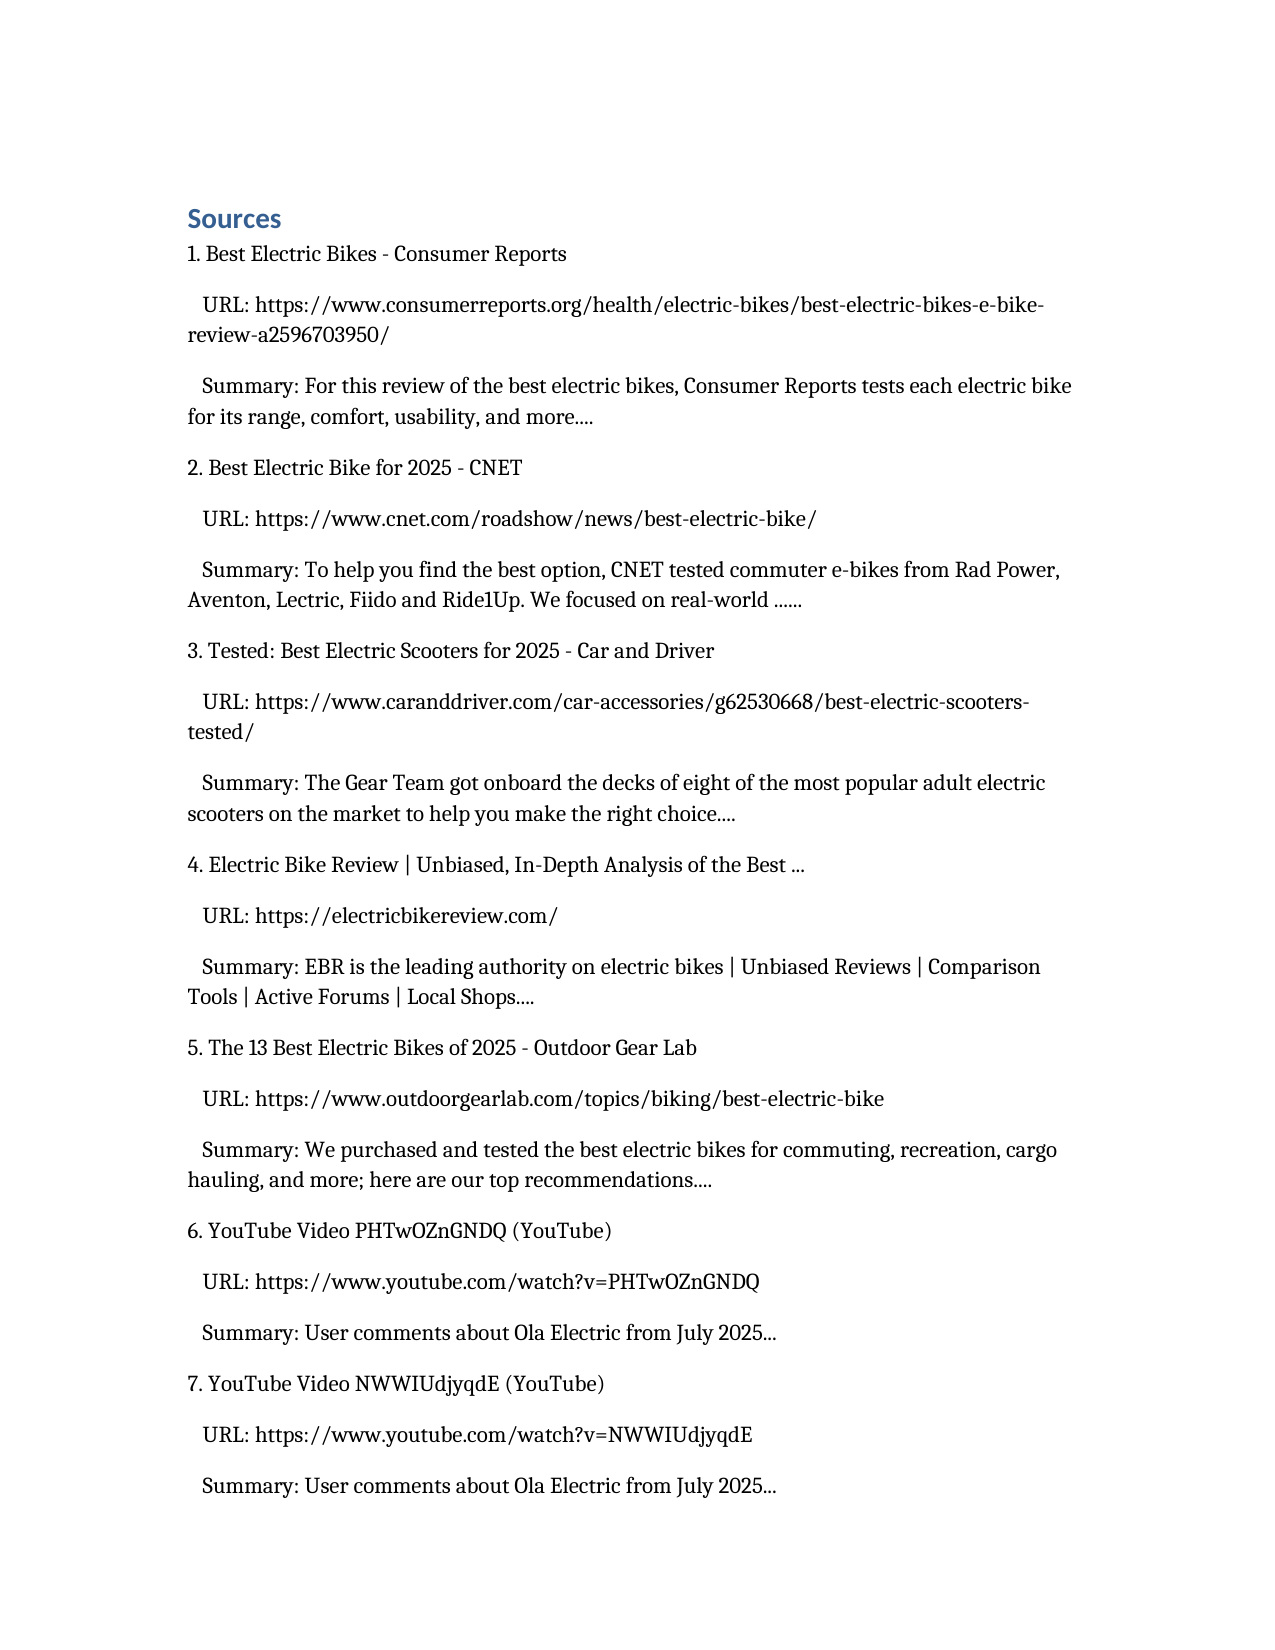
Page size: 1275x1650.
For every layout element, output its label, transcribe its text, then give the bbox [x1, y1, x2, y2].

text URL: https://www.caranddriver.com/car-accessories/g62530668/best-electric-scooters-tested/ [187, 689, 1087, 745]
text Summary: To help you find the best option, CNET tested commuter e-bikes from Rad Power, Aventon, Lectric, Fiido and Ride1Up. We focused on real-world ...... [187, 557, 1087, 613]
text URL: https://www.outdoorgearlab.com/topics/biking/best-electric-bike [187, 1086, 1087, 1112]
text Summary: We purchased and tested the best electric bikes for commuting, recreation, cargo hauling, and more; here are our top recommendations.... [187, 1137, 1087, 1193]
text 3. Tested: Best Electric Scooters for 2025 - Car and Driver [187, 638, 1087, 664]
subtitle Sources [187, 200, 1087, 236]
text 1. Best Electric Bikes - Consumer Reports [187, 241, 1087, 267]
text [187, 1473, 1087, 1499]
text 6. YouTube Video PHTwOZnGNDQ (YouTube) [187, 1218, 1087, 1244]
text URL: https://electricbikereview.com/ [187, 902, 1087, 929]
text 5. The 13 Best Electric Bikes of 2025 - Outdoor Gear Lab [187, 1035, 1087, 1061]
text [187, 1320, 1087, 1346]
text 7. YouTube Video NWWIUdjyqdE (YouTube) [187, 1371, 1087, 1397]
text 4. Electric Bike Review | Unbiased, In-Depth Analysis of the Best ... [187, 851, 1087, 878]
text 2. Best Electric Bike for 2025 - CNET [187, 454, 1087, 481]
text Summary: The Gear Team got onboard the decks of eight of the most popular adult electric scooters on the market to help you make the right choice.... [187, 770, 1087, 827]
text URL: https://www.consumerreports.org/health/electric-bikes/best-electric-bikes-e-bike-review-a2596703950/ [187, 292, 1087, 348]
text Summary: EBR is the leading authority on electric bikes | Unbiased Reviews | Comparison Tools | Active Forums | Local Shops.... [187, 953, 1087, 1010]
text Summary: For this review of the best electric bikes, Consumer Reports tests each electric bike for its range, comfort, usability, and more.... [187, 373, 1087, 430]
text URL: https://www.youtube.com/watch?v=NWWIUdjyqdE [187, 1422, 1087, 1448]
text URL: https://www.youtube.com/watch?v=PHTwOZnGNDQ [187, 1269, 1087, 1295]
text URL: https://www.cnet.com/roadshow/news/best-electric-bike/ [187, 506, 1087, 532]
